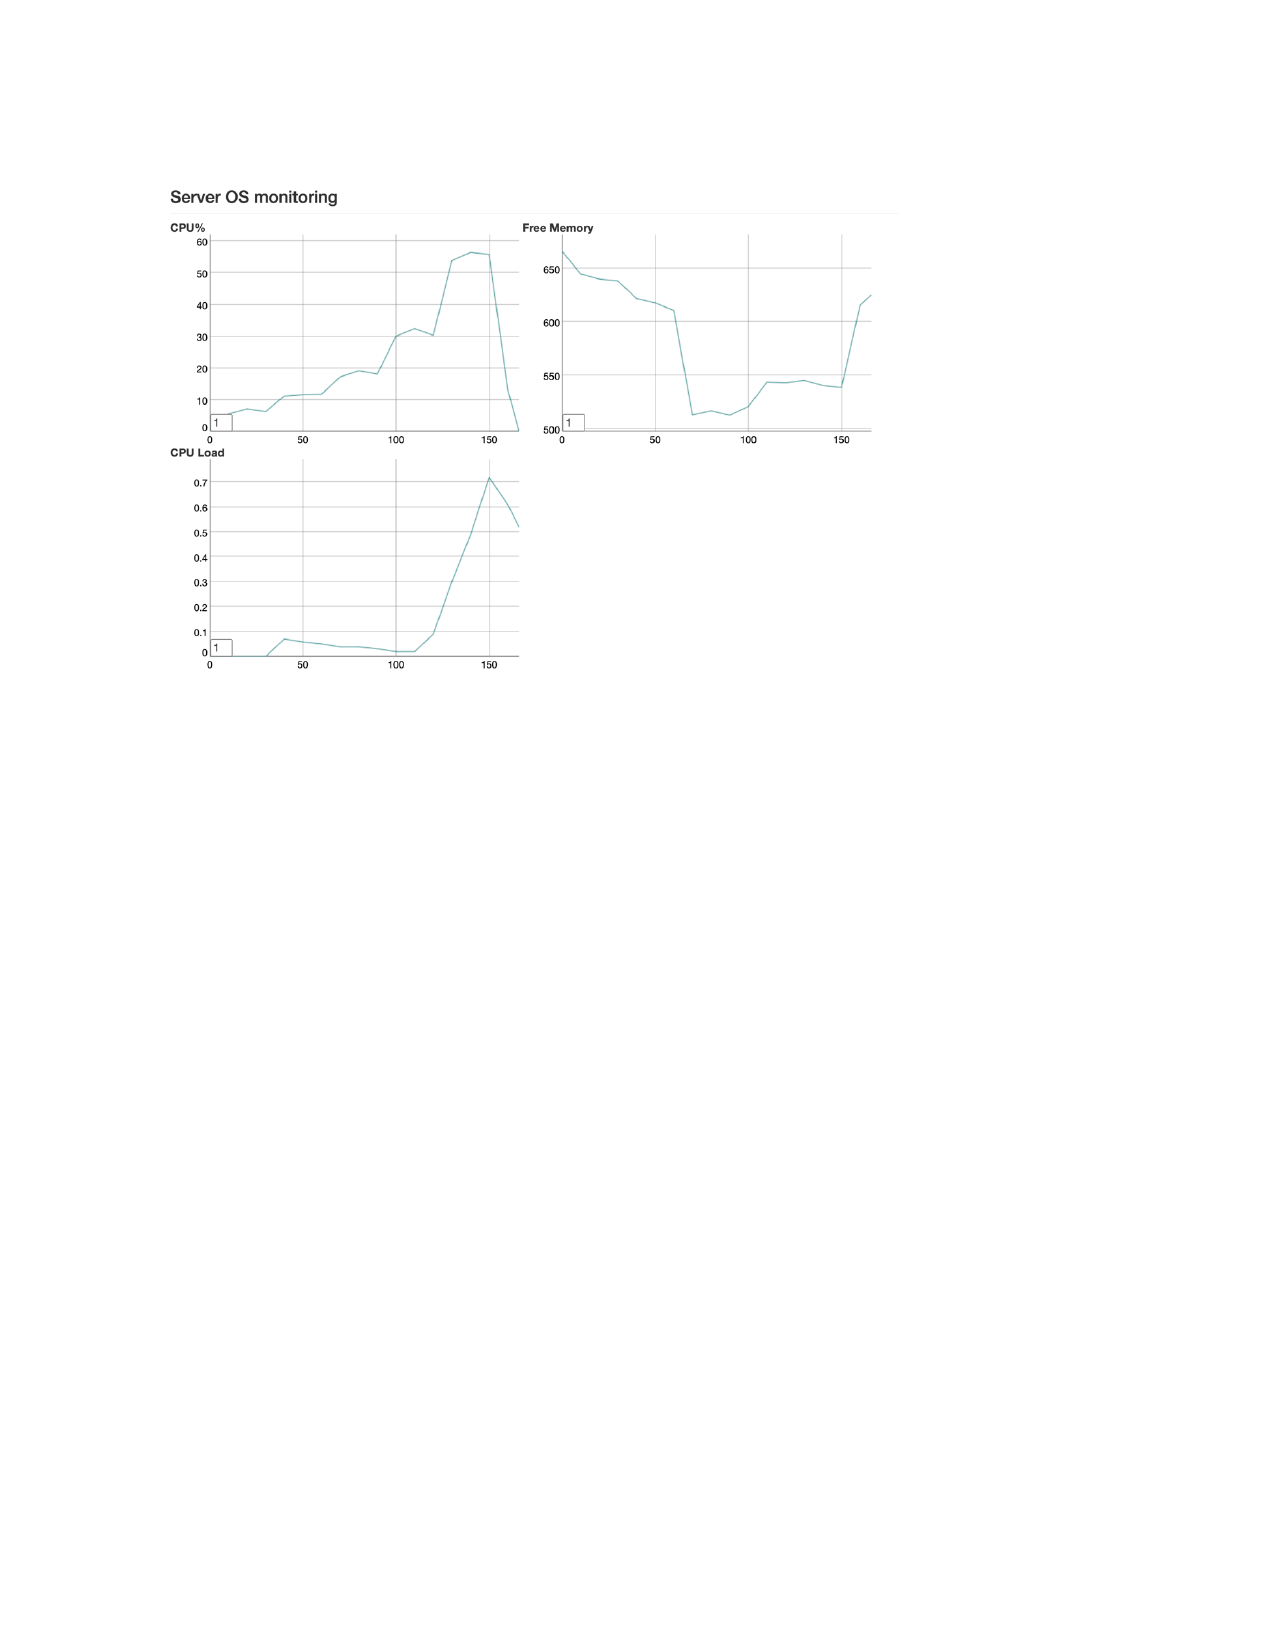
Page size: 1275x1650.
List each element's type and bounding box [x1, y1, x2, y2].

picture [150, 184, 899, 681]
